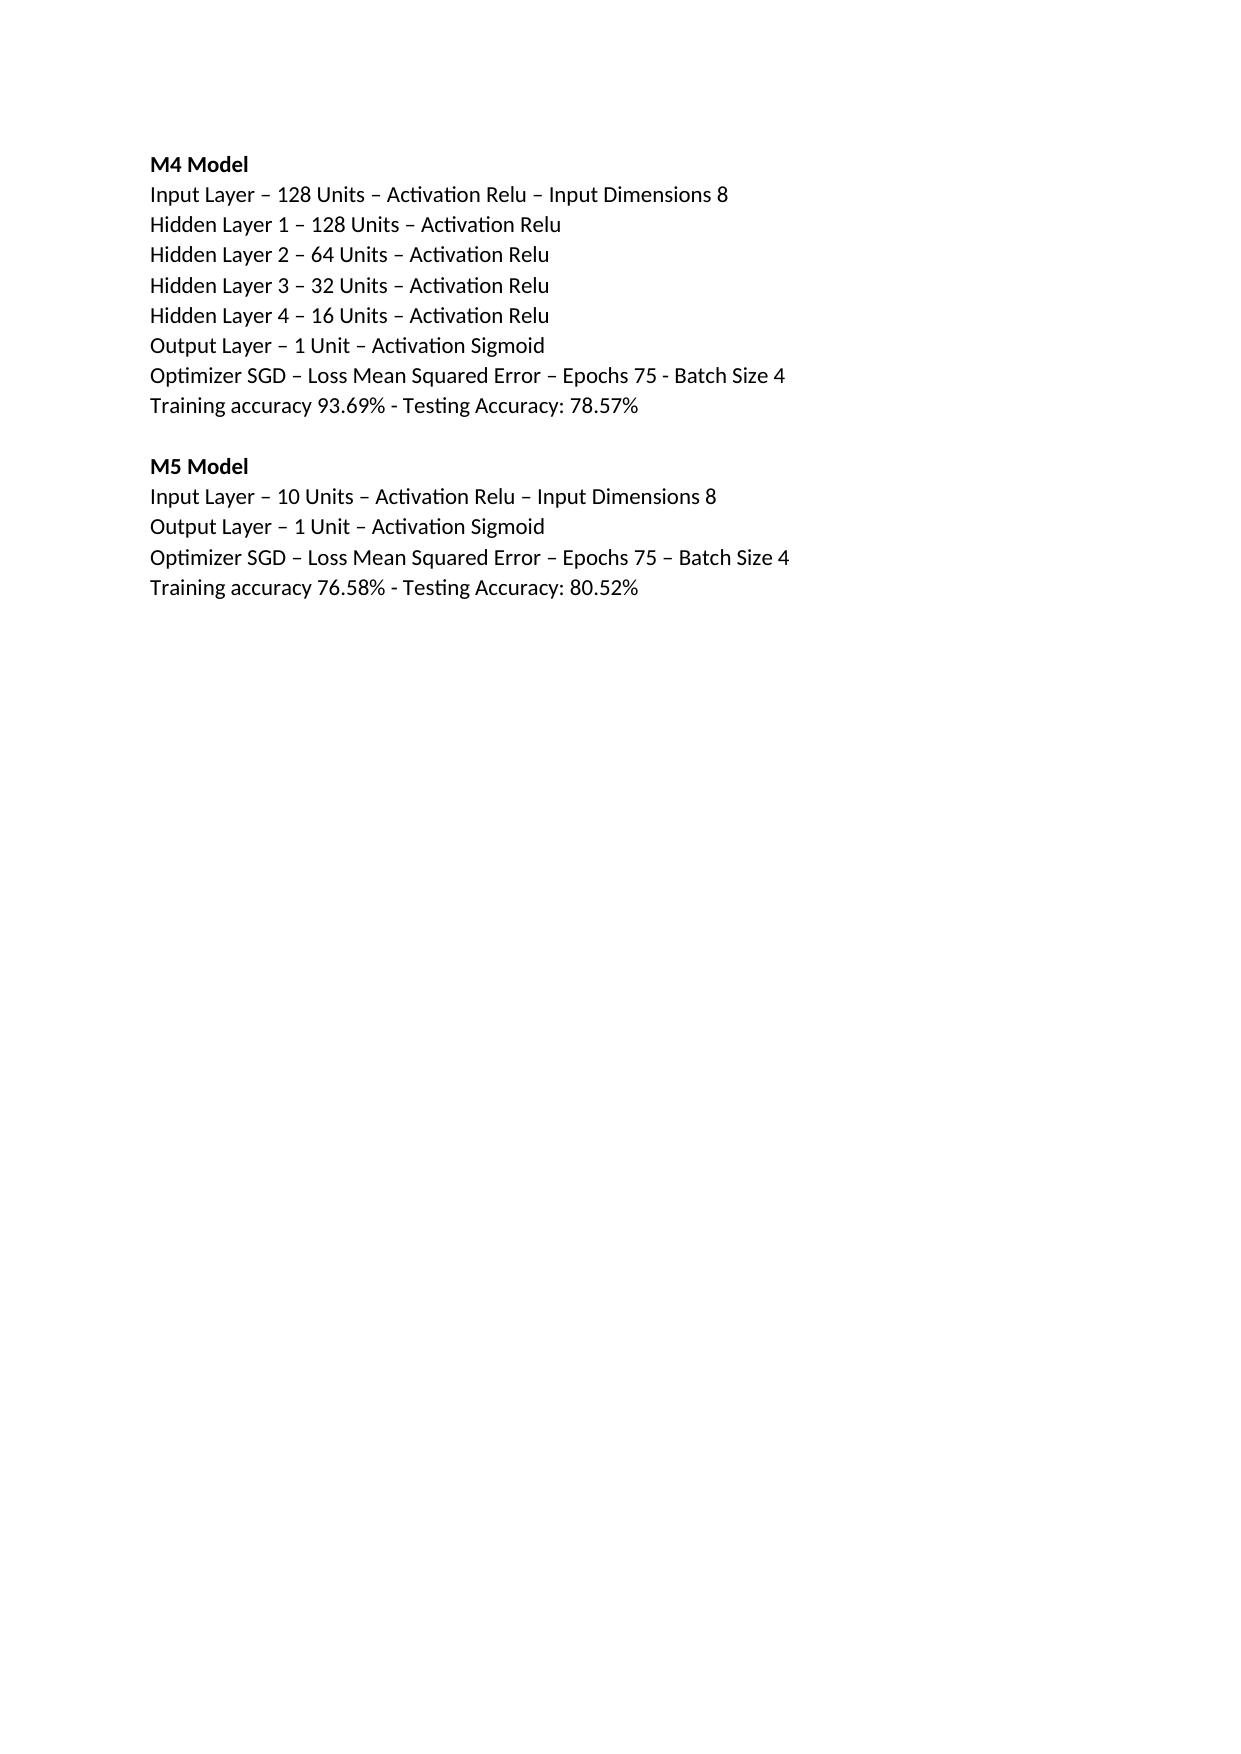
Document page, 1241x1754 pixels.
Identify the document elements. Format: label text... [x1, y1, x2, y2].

text Output Layer – 1 Unit – Activation Sigmoid [150, 512, 1090, 541]
text M5 Model [150, 452, 1090, 480]
text Hidden Layer 2 – 64 Units – Activation Relu [150, 241, 1090, 269]
text Input Layer – 10 Units – Activation Relu – Input Dimensions 8 [150, 482, 1090, 510]
text Optimizer SGD – Loss Mean Squared Error – Epochs 75 - Batch Size 4 [150, 361, 1090, 389]
text Training accuracy 93.69% - Testing Accuracy: 78.57% [150, 392, 1090, 420]
text Hidden Layer 4 – 16 Units – Activation Relu [150, 301, 1090, 329]
text Output Layer – 1 Unit – Activation Sigmoid [150, 331, 1090, 359]
text Hidden Layer 1 – 128 Units – Activation Relu [150, 210, 1090, 238]
text Optimizer SGD – Loss Mean Squared Error – Epochs 75 – Batch Size 4 [150, 543, 1090, 571]
text M4 Model [150, 150, 1090, 178]
text Hidden Layer 3 – 32 Units – Activation Relu [150, 271, 1090, 299]
text Input Layer – 128 Units – Activation Relu – Input Dimensions 8 [150, 180, 1090, 208]
text Training accuracy 76.58% - Testing Accuracy: 80.52% [150, 573, 1090, 601]
